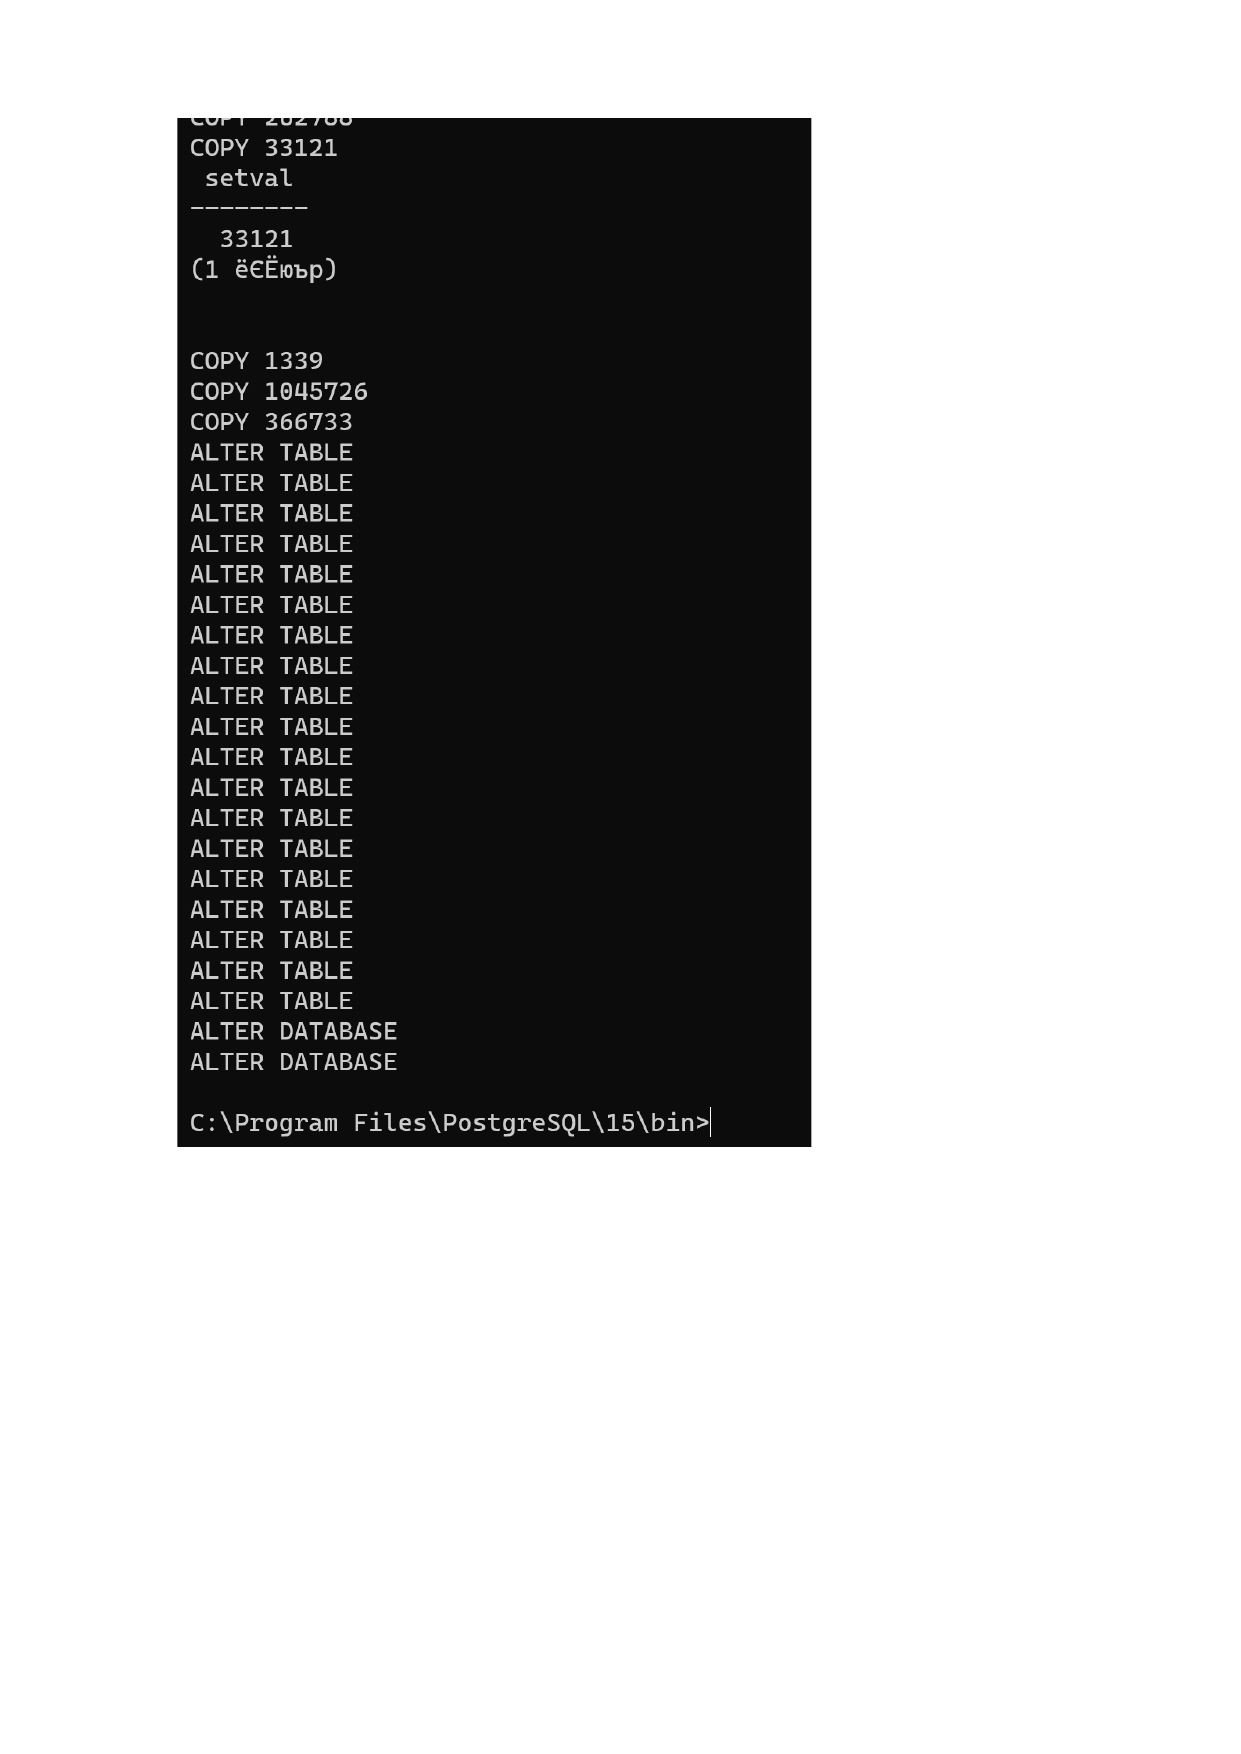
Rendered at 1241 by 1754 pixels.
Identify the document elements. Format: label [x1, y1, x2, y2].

picture [177, 118, 812, 1147]
